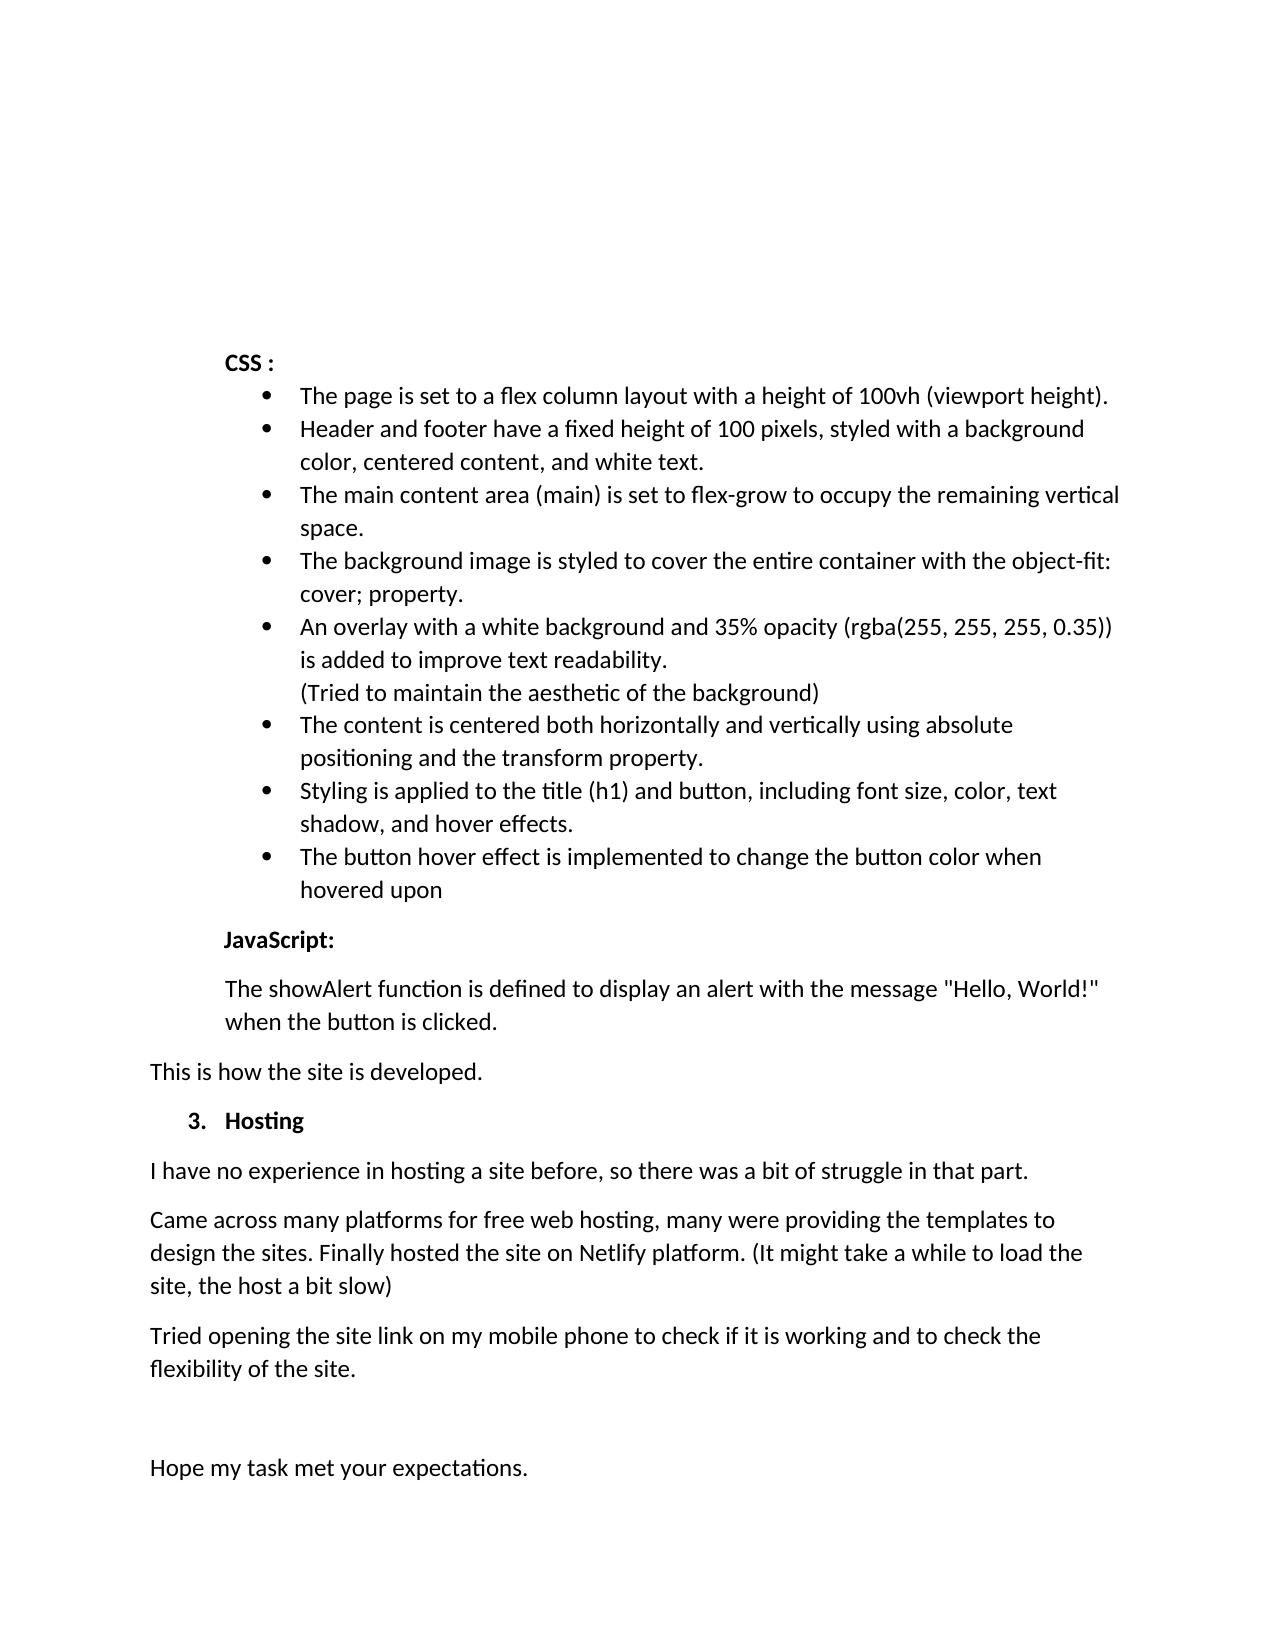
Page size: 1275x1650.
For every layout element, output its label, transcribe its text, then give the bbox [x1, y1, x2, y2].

list Styling is applied to the title (h1) and button, including font size, color, text shadow, and hover effects. [262, 775, 1125, 839]
list Header and footer have a fixed height of 100 pixels, styled with a background color, centered content, and white text. [262, 413, 1125, 477]
text The showAlert function is defined to display an alert with the message "Hello, World!" when the button is clicked. [225, 973, 1125, 1037]
list The button hover effect is implemented to change the button color when hovered upon [262, 841, 1125, 905]
text JavaScript: [150, 924, 1125, 954]
list Hosting [187, 1105, 1125, 1136]
text Hope my task met your expectations. [150, 1452, 1125, 1483]
text I have no experience in hosting a site before, so there was a bit of struggle in that part. [150, 1155, 1125, 1186]
list The content is centered both horizontally and vertically using absolute positioning and the transform property. [262, 709, 1125, 773]
list The main content area (main) is set to flex-grow to occupy the remaining vertical space. [262, 479, 1125, 543]
text Came across many platforms for free web hosting, many were providing the templates to design the sites. Finally hosted the site on Netlify platform. (It might take a while to load the site, the host a bit slow) [150, 1204, 1125, 1301]
list The background image is styled to cover the entire container with the object-fit: cover; property. [262, 545, 1125, 608]
list An overlay with a white background and 35% opacity (rgba(255, 255, 255, 0.35)) is added to improve text readability. [262, 611, 1125, 674]
list The page is set to a flex column layout with a height of 100vh (viewport height). [262, 380, 1125, 411]
list (Tried to maintain the aesthetic of the background) [300, 677, 1125, 707]
text This is how the site is developed. [150, 1056, 1125, 1086]
list CSS : [225, 347, 1125, 378]
text Tried opening the site link on my mobile phone to check if it is working and to check the flexibility of the site. [150, 1320, 1125, 1383]
